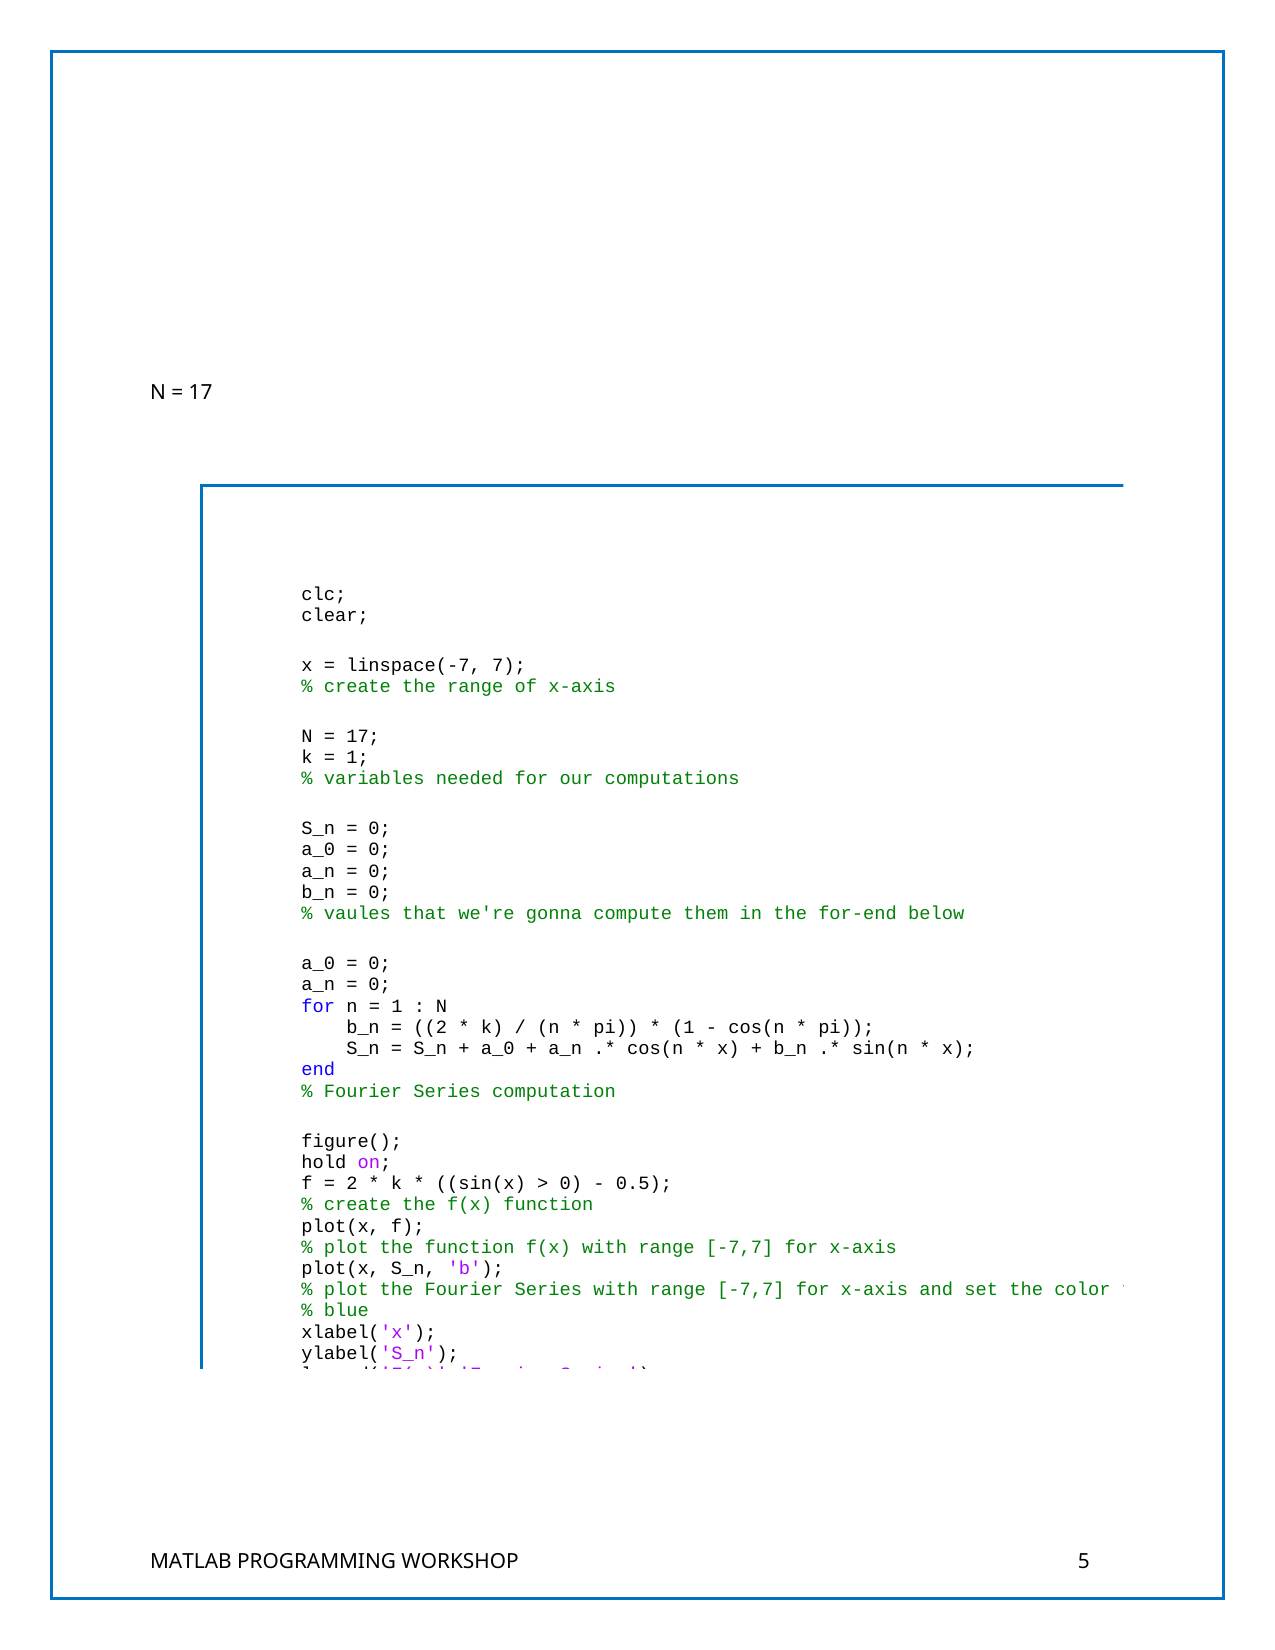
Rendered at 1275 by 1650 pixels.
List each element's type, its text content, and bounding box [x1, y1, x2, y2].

text N = 17 [150, 377, 1125, 406]
